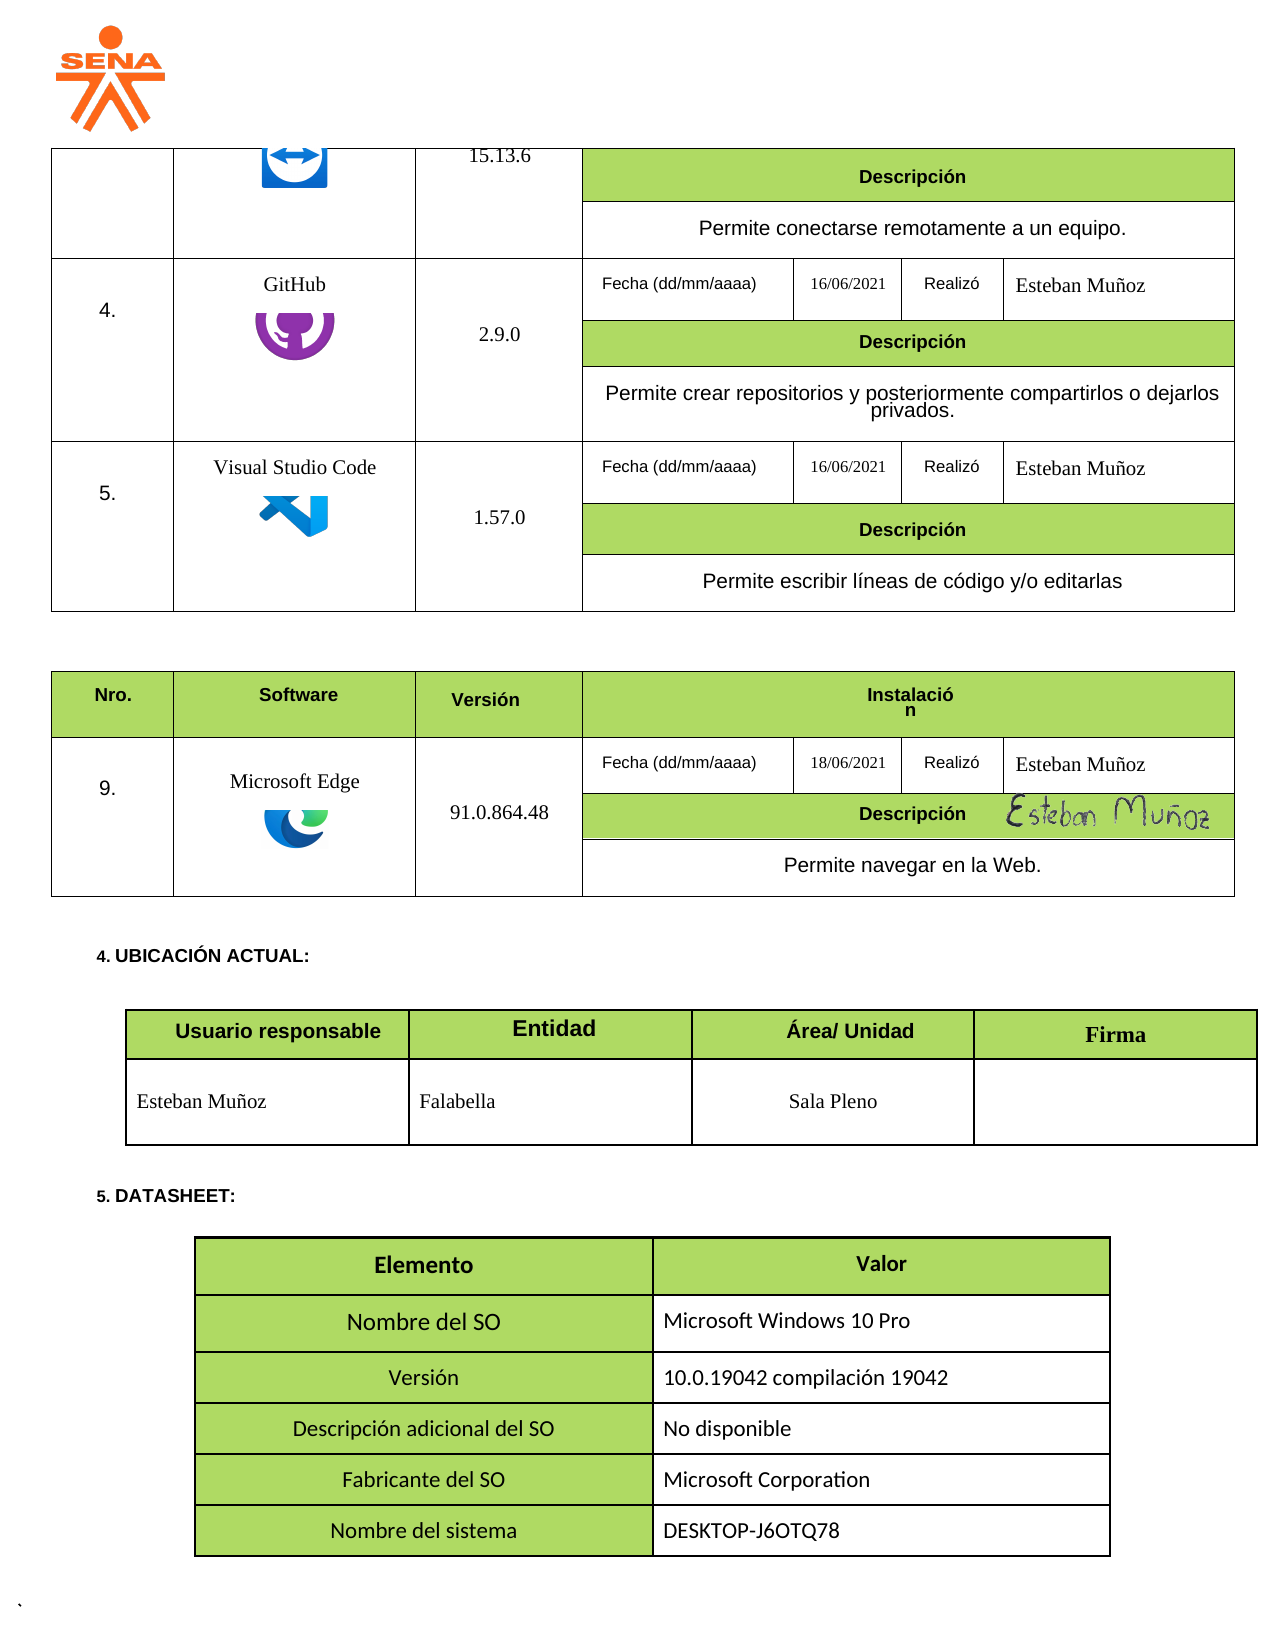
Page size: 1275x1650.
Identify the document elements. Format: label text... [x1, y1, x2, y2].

table_cell Permite crear repositorios y posteriormente compartirlos o dejarlos privados. [583, 367, 1234, 441]
table_cell 3. [52, 149, 173, 258]
table_cell [975, 1060, 1256, 1144]
table_header Área/ Unidad [693, 1011, 973, 1058]
picture [39, 18, 171, 139]
table_cell 1.57.0 [416, 442, 582, 611]
table_cell Fecha (dd/mm/aaaa) [583, 259, 793, 320]
table_cell DESKTOP-J6OTQ78 [654, 1506, 1109, 1555]
table_cell Sala Pleno [693, 1060, 973, 1144]
table_cell 10.0.19042 compilación 19042 [654, 1353, 1109, 1402]
table_cell 9. [52, 738, 173, 896]
table_cell TeamViewer [174, 149, 415, 258]
table_cell Esteban Muñoz [1004, 738, 1234, 792]
table_cell Nombre del sistema [196, 1506, 652, 1555]
table_cell Esteban Muñoz [1004, 259, 1234, 320]
table_cell 16/06/2021 [794, 442, 901, 503]
text 4. UBICACIÓN ACTUAL: [96, 945, 1246, 967]
table_header Instalación [583, 672, 1234, 737]
table_cell Permite navegar en la Web. [583, 840, 1234, 896]
table_cell Esteban Muñoz [1004, 442, 1234, 503]
picture [261, 148, 328, 188]
table_cell Permite escribir líneas de código y/o editarlas [583, 555, 1234, 611]
table_header Versión [416, 672, 582, 737]
table_cell Descripción adicional del SO [196, 1404, 652, 1453]
table_cell 18/06/2021 [794, 738, 901, 792]
table_header Elemento [196, 1239, 652, 1294]
table_cell No disponible [654, 1404, 1109, 1453]
picture [260, 810, 329, 849]
table_cell Fabricante del SO [196, 1455, 652, 1504]
table_header Usuario responsable [127, 1011, 408, 1058]
table_cell 5. [52, 442, 173, 611]
table_cell Falabella [410, 1060, 691, 1144]
table_cell Descripción [583, 794, 1234, 838]
table_cell Realizó [902, 738, 1003, 792]
table_cell Nombre del SO [196, 1296, 652, 1351]
picture [253, 313, 336, 363]
table_header Entidad [410, 1011, 691, 1058]
table_cell Microsoft Windows 10 Pro [654, 1296, 1109, 1351]
table_header Valor [654, 1239, 1109, 1294]
table_cell Fecha (dd/mm/aaaa) [583, 442, 793, 503]
table_cell 4. [52, 259, 173, 441]
table_cell Esteban Muñoz [127, 1060, 408, 1144]
table_cell Versión [196, 1353, 652, 1402]
table_header Firma [975, 1011, 1256, 1058]
table_cell Permite conectarse remotamente a un equipo. [583, 202, 1234, 258]
table_cell 2.9.0 [416, 259, 582, 441]
table_cell Realizó [902, 442, 1003, 503]
table_cell Fecha (dd/mm/aaaa) [583, 738, 793, 792]
table_cell Microsoft Edge [174, 738, 415, 896]
picture [257, 496, 332, 537]
table_cell Descripción [583, 149, 1234, 201]
table_cell Microsoft Corporation [654, 1455, 1109, 1504]
table_cell 91.0.864.48 [416, 738, 582, 896]
table_cell Descripción [583, 321, 1234, 366]
table_cell 15.13.6 [416, 149, 582, 258]
table_cell Visual Studio Code [174, 442, 415, 611]
table_cell 16/06/2021 [794, 259, 901, 320]
picture [1002, 790, 1217, 830]
table_cell Descripción [583, 504, 1234, 554]
text 5. DATASHEET: [96, 1185, 1246, 1206]
table_header Software [174, 672, 415, 737]
table_cell GitHub [174, 259, 415, 441]
table_cell Realizó [902, 259, 1003, 320]
table_header Nro. [52, 672, 173, 737]
